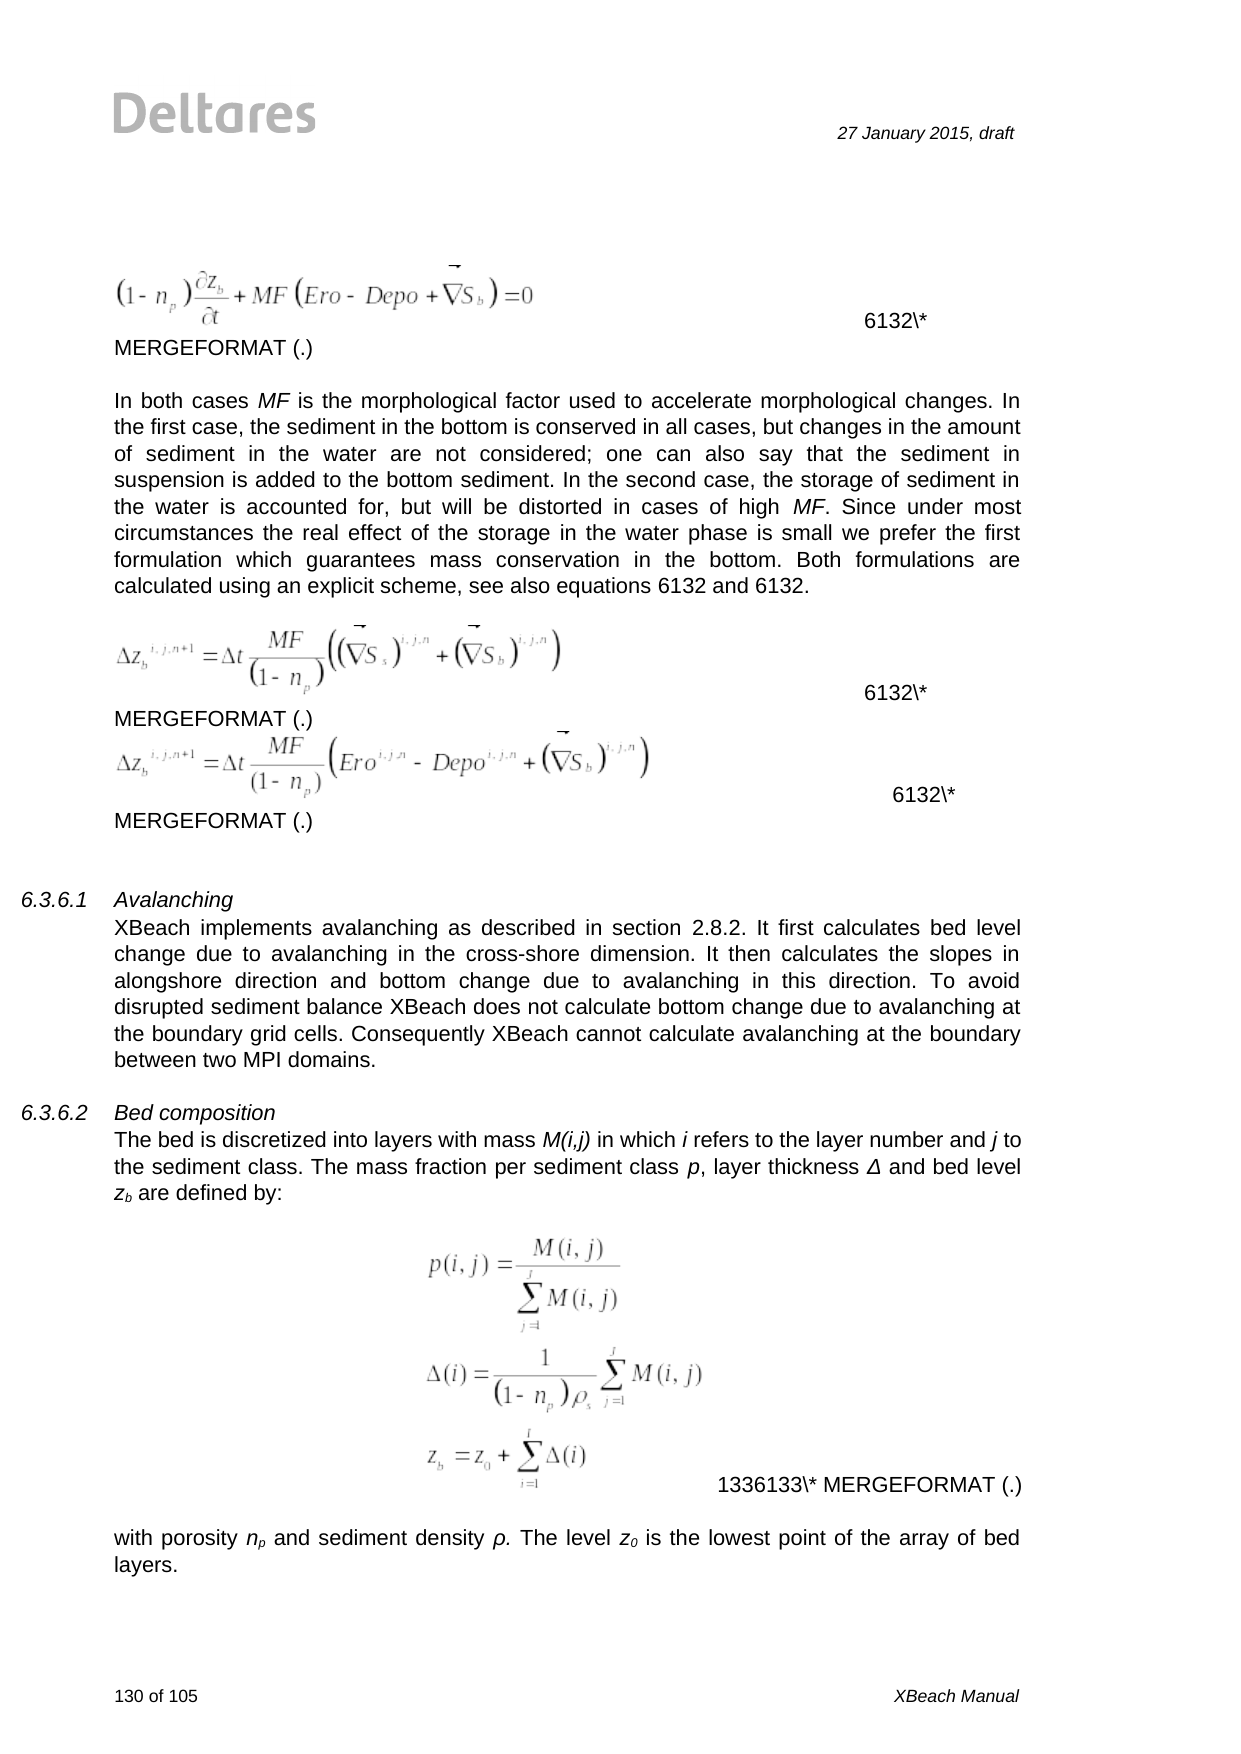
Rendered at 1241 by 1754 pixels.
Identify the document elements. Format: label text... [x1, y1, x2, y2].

subtitle Avalanching [87, 887, 1022, 913]
text XBeach implements avalanching as described in section 2.8.2. It first calculates bed level change due to avalanching in the cross-shore dimension. It then calculates the slopes in alongshore direction and bottom change due to avalanching in this direction. To avoid disrupted sediment balance XBeach does not calculate bottom change due to avalanching at the boundary grid cells. Consequently XBeach cannot calculate avalanching at the boundary between two MPI domains. [114, 913, 1022, 1073]
text In both cases MF is the morphological factor used to accelerate morphological changes. In the first case, the sediment in the bottom is conserved in all cases, but changes in the amount of sediment in the water are not considered; one can also say that the sediment in suspension is added to the bottom sediment. In the second case, the storage of sediment in the water is accounted for, but will be distorted in cases of high MF. Since under most circumstances the real effect of the storage in the water phase is small we prefer the first formulation which guarantees mass conservation in the bottom. Both formulations are calculated using an explicit scheme, see also equations and . [114, 386, 1022, 599]
text with porosity np and sediment density ρ. The level z0 is the lowest point of the array of bed layers. [114, 1524, 1022, 1577]
text The bed is discretized into layers with mass M(i,j) in which i refers to the layer number and j to the sediment class. The mass fraction per sediment class p, layer thickness Δ and bed level zb are defined by: [114, 1126, 1022, 1205]
subtitle Bed composition [87, 1099, 1022, 1126]
picture [113, 75, 315, 133]
